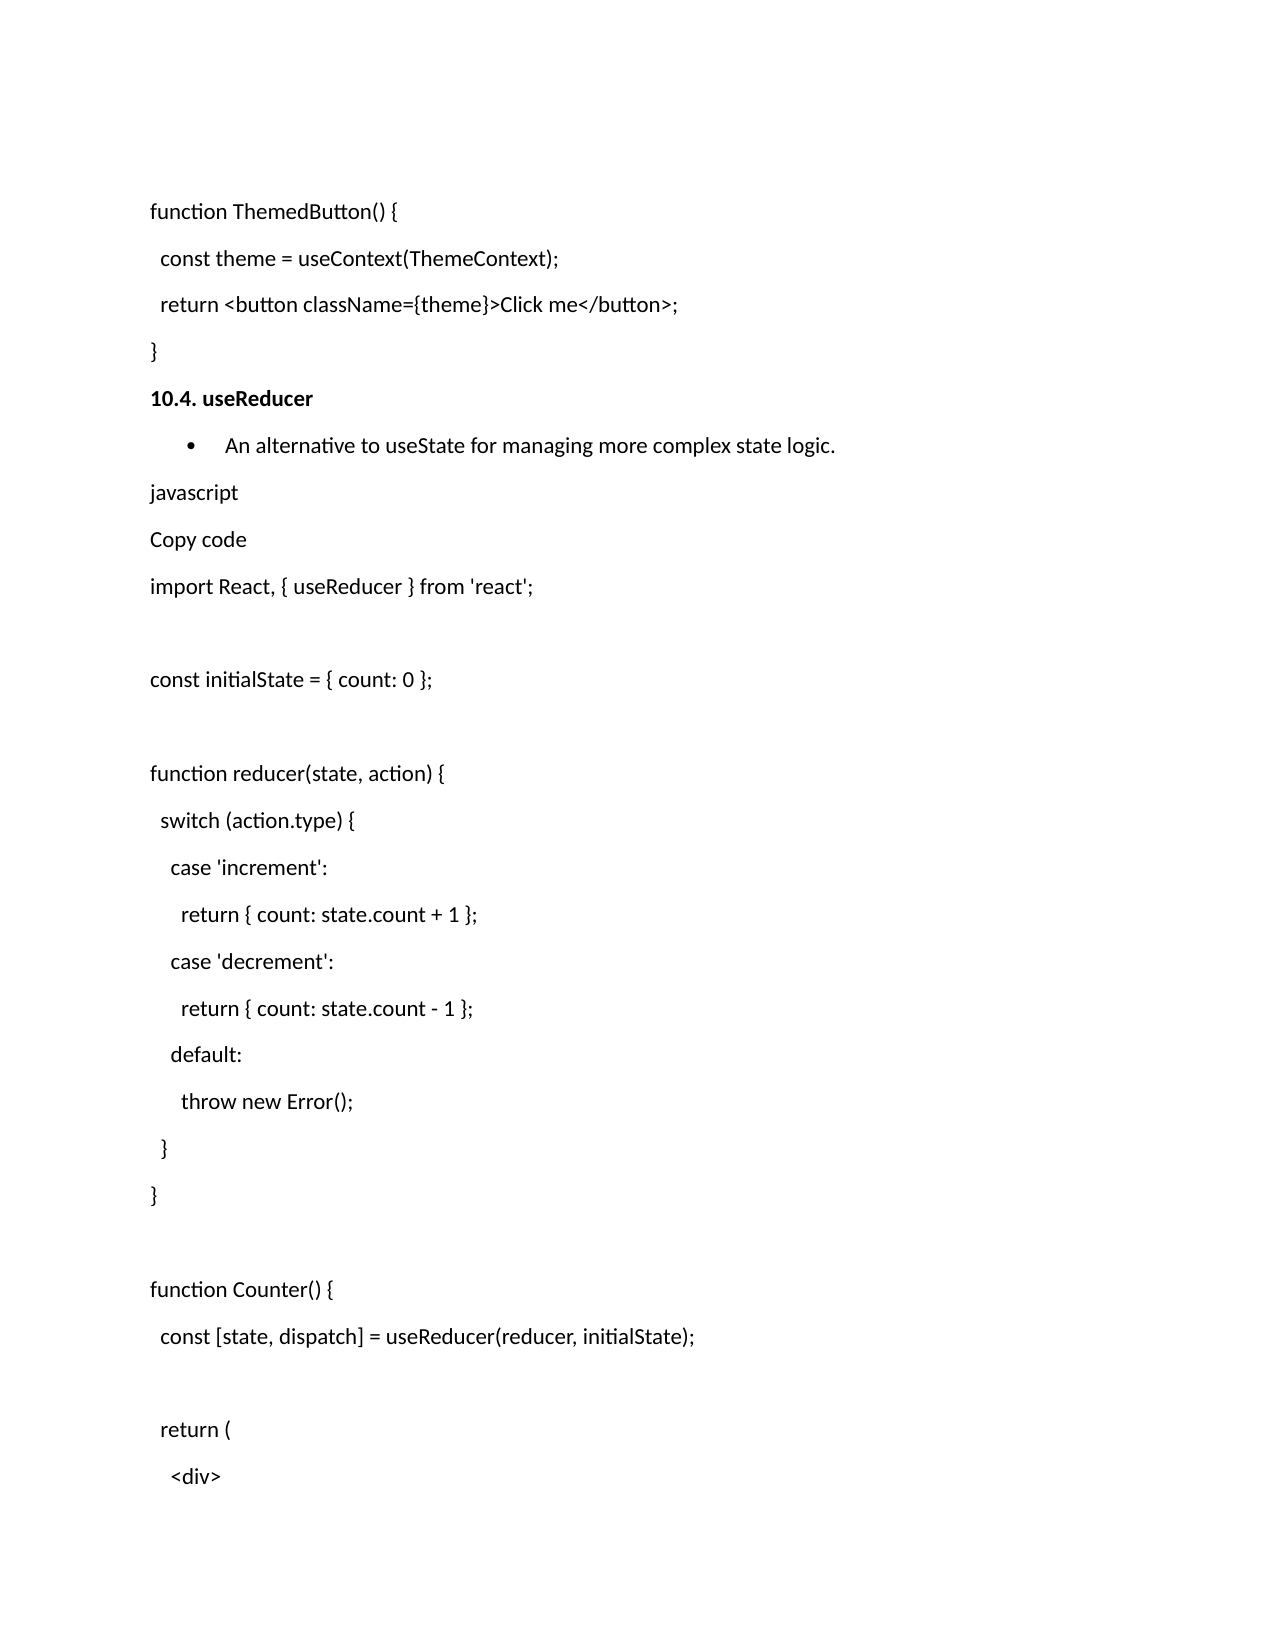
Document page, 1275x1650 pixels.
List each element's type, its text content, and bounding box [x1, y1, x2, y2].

text import React, { useReducer } from 'react'; [150, 572, 1125, 600]
text 10.4. useReducer [150, 384, 1125, 412]
text return ( [150, 1416, 1125, 1444]
text } [150, 337, 1125, 366]
text return <button className={theme}>Click me</button>; [150, 291, 1125, 319]
text function Counter() { [150, 1275, 1125, 1303]
text switch (action.type) { [150, 806, 1125, 834]
text throw new Error(); [150, 1087, 1125, 1116]
text case 'increment': [150, 853, 1125, 881]
text const [state, dispatch] = useReducer(reducer, initialState); [150, 1322, 1125, 1350]
text javascript [150, 478, 1125, 506]
text return { count: state.count + 1 }; [150, 900, 1125, 928]
list An alternative to useState for managing more complex state logic. [187, 431, 1125, 459]
text return { count: state.count - 1 }; [150, 994, 1125, 1022]
text function ThemedButton() { [150, 197, 1125, 225]
text function reducer(state, action) { [150, 759, 1125, 787]
text default: [150, 1041, 1125, 1069]
text } [150, 1181, 1125, 1209]
text } [150, 1134, 1125, 1162]
text case 'decrement': [150, 947, 1125, 975]
text const theme = useContext(ThemeContext); [150, 244, 1125, 272]
text const initialState = { count: 0 }; [150, 666, 1125, 694]
text Copy code [150, 525, 1125, 553]
text <div> [150, 1462, 1125, 1491]
